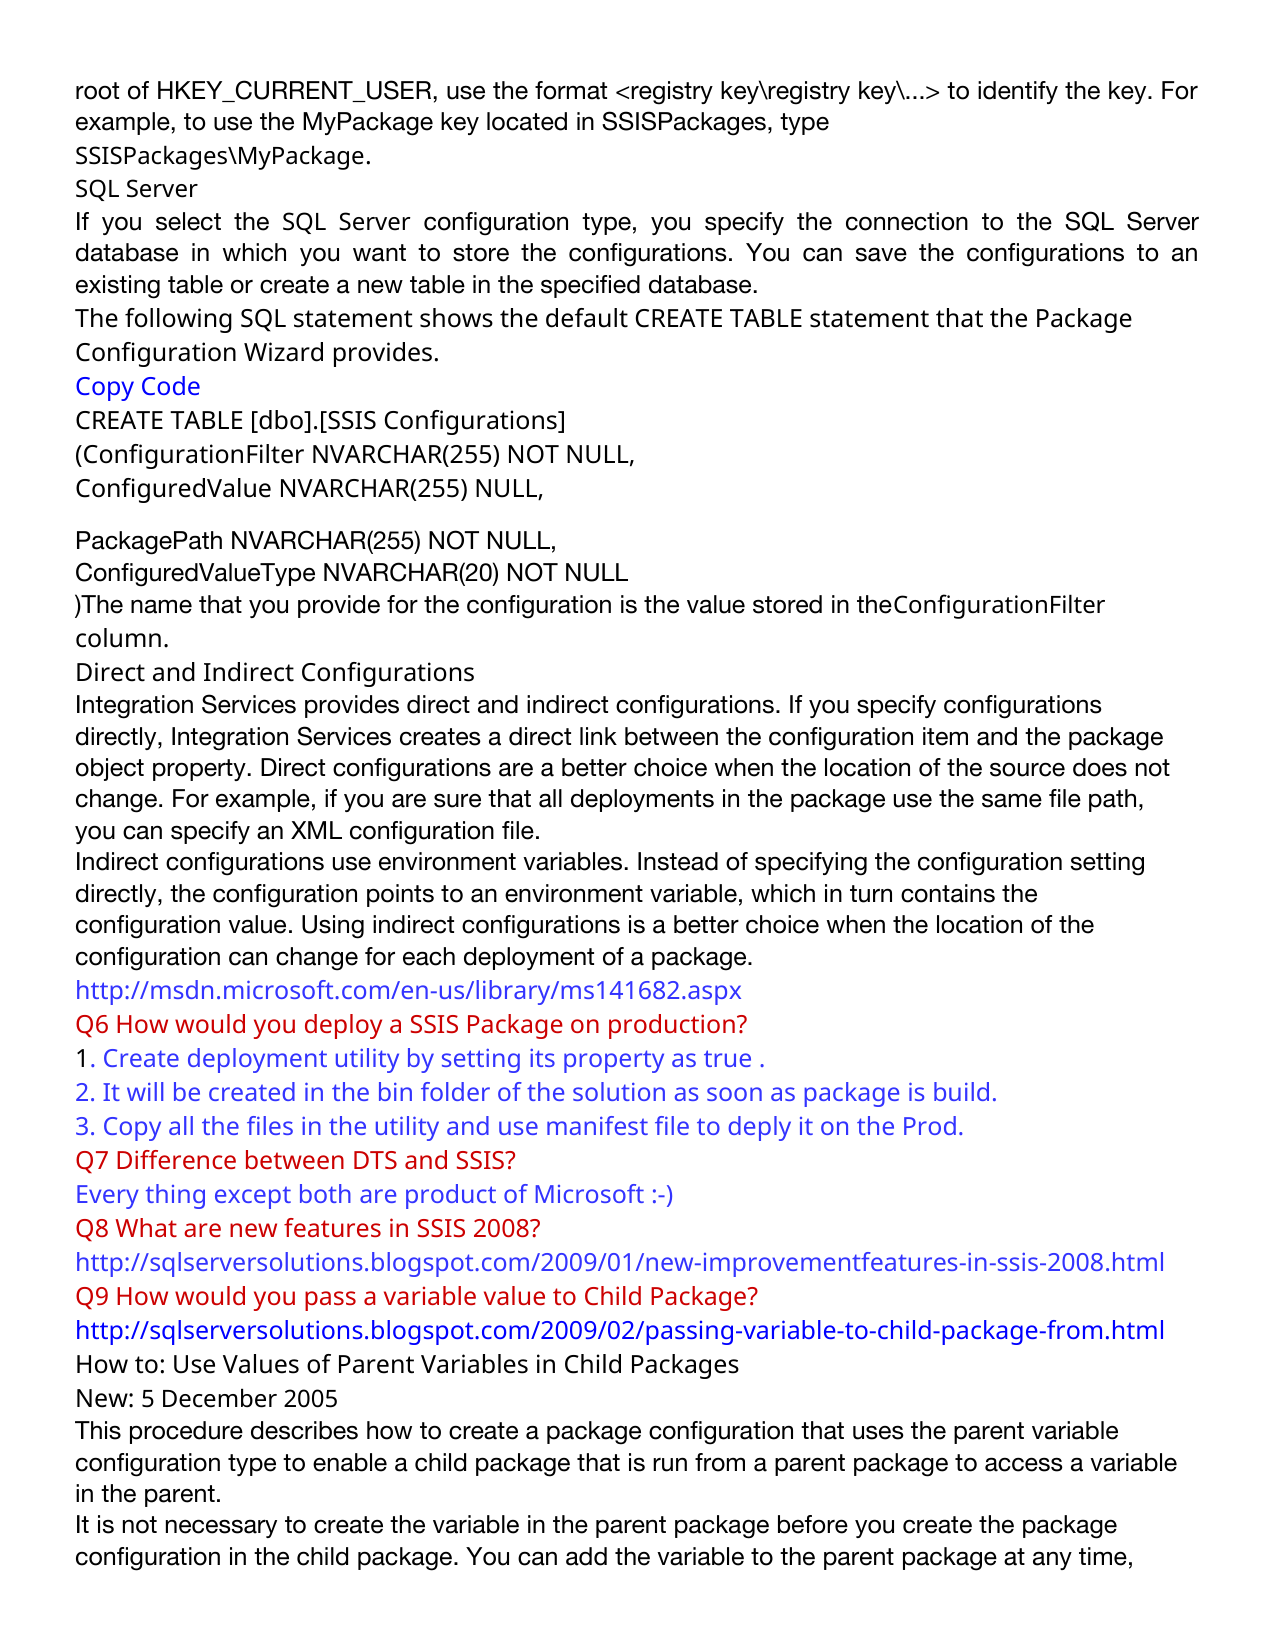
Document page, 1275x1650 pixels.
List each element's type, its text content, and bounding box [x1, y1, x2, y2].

text CREATE TABLE [dbo].[SSIS Configurations] [75, 402, 1200, 436]
text New: 5 December 2005 [75, 1381, 1200, 1415]
text 3. Copy all the files in the utility and use manifest file to deply it on the Prod. [75, 1108, 1200, 1143]
text Q7 Difference between DTS and SSIS? [75, 1143, 1200, 1177]
text http://sqlserversolutions.blogspot.com/2009/01/new-improvementfeatures-in-ssis-2008.html [75, 1245, 1200, 1279]
text Integration Services provides direct and indirect configurations. If you specify configurations directly, Integration Services creates a direct link between the configuration item and the package object property. Direct configurations are a better choice when the location of the source does not change. For example, if you are sure that all deployments in the package use the same file path, you can specify an XML configuration file. [75, 689, 1200, 846]
text ConfiguredValue NVARCHAR(255) NULL, [75, 471, 1200, 504]
text Q8 What are new features in SSIS 2008? [75, 1211, 1200, 1245]
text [75, 1509, 1200, 1572]
text SQL Server [75, 172, 1200, 204]
text PackagePath NVARCHAR(255) NOT NULL, ConfiguredValueType NVARCHAR(20) NOT NULL )The name that you provide for the configuration is the value stored in theConfigurationFilter [75, 525, 1200, 621]
text Q9 How would you pass a variable value to Child Package? [75, 1279, 1200, 1313]
text Every thing except both are product of Microsoft :-) [75, 1177, 1200, 1211]
text column. [75, 621, 1200, 655]
text 2. It will be created in the bin folder of the solution as soon as package is build. [75, 1074, 1200, 1108]
text (ConfigurationFilter NVARCHAR(255) NOT NULL, [75, 436, 1200, 471]
text Configuration Wizard provides. [75, 334, 1200, 368]
text http://sqlserversolutions.blogspot.com/2009/02/passing-variable-to-child-package-from.html [75, 1313, 1200, 1347]
text Indirect configurations use environment variables. Instead of specifying the configuration setting directly, the configuration points to an environment variable, which in turn contains the configuration value. Using indirect configurations is a better choice when the location of the configuration can change for each deployment of a package. [75, 846, 1200, 972]
text The following SQL statement shows the default CREATE TABLE statement that the Package [75, 300, 1200, 334]
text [75, 75, 1200, 138]
text 1. Create deployment utility by setting its property as true . [75, 1040, 1200, 1074]
text Q6 How would you deploy a SSIS Package on production? [75, 1006, 1200, 1040]
text This procedure describes how to create a package configuration that uses the parent variable configuration type to enable a child package that is run from a parent package to access a variable in the parent. [75, 1415, 1200, 1509]
text How to: Use Values of Parent Variables in Child Packages [75, 1347, 1200, 1381]
text Direct and Indirect Configurations [75, 655, 1200, 689]
text http://msdn.microsoft.com/en-us/library/ms141682.aspx [75, 972, 1200, 1006]
text If you select the SQL Server configuration type, you specify the connection to the SQL Server database in which you want to store the configurations. You can save the configurations to an existing table or create a new table in the specified database. [75, 204, 1200, 300]
text SSISPackages\MyPackage. [75, 138, 1200, 172]
text Copy Code [75, 368, 1200, 402]
